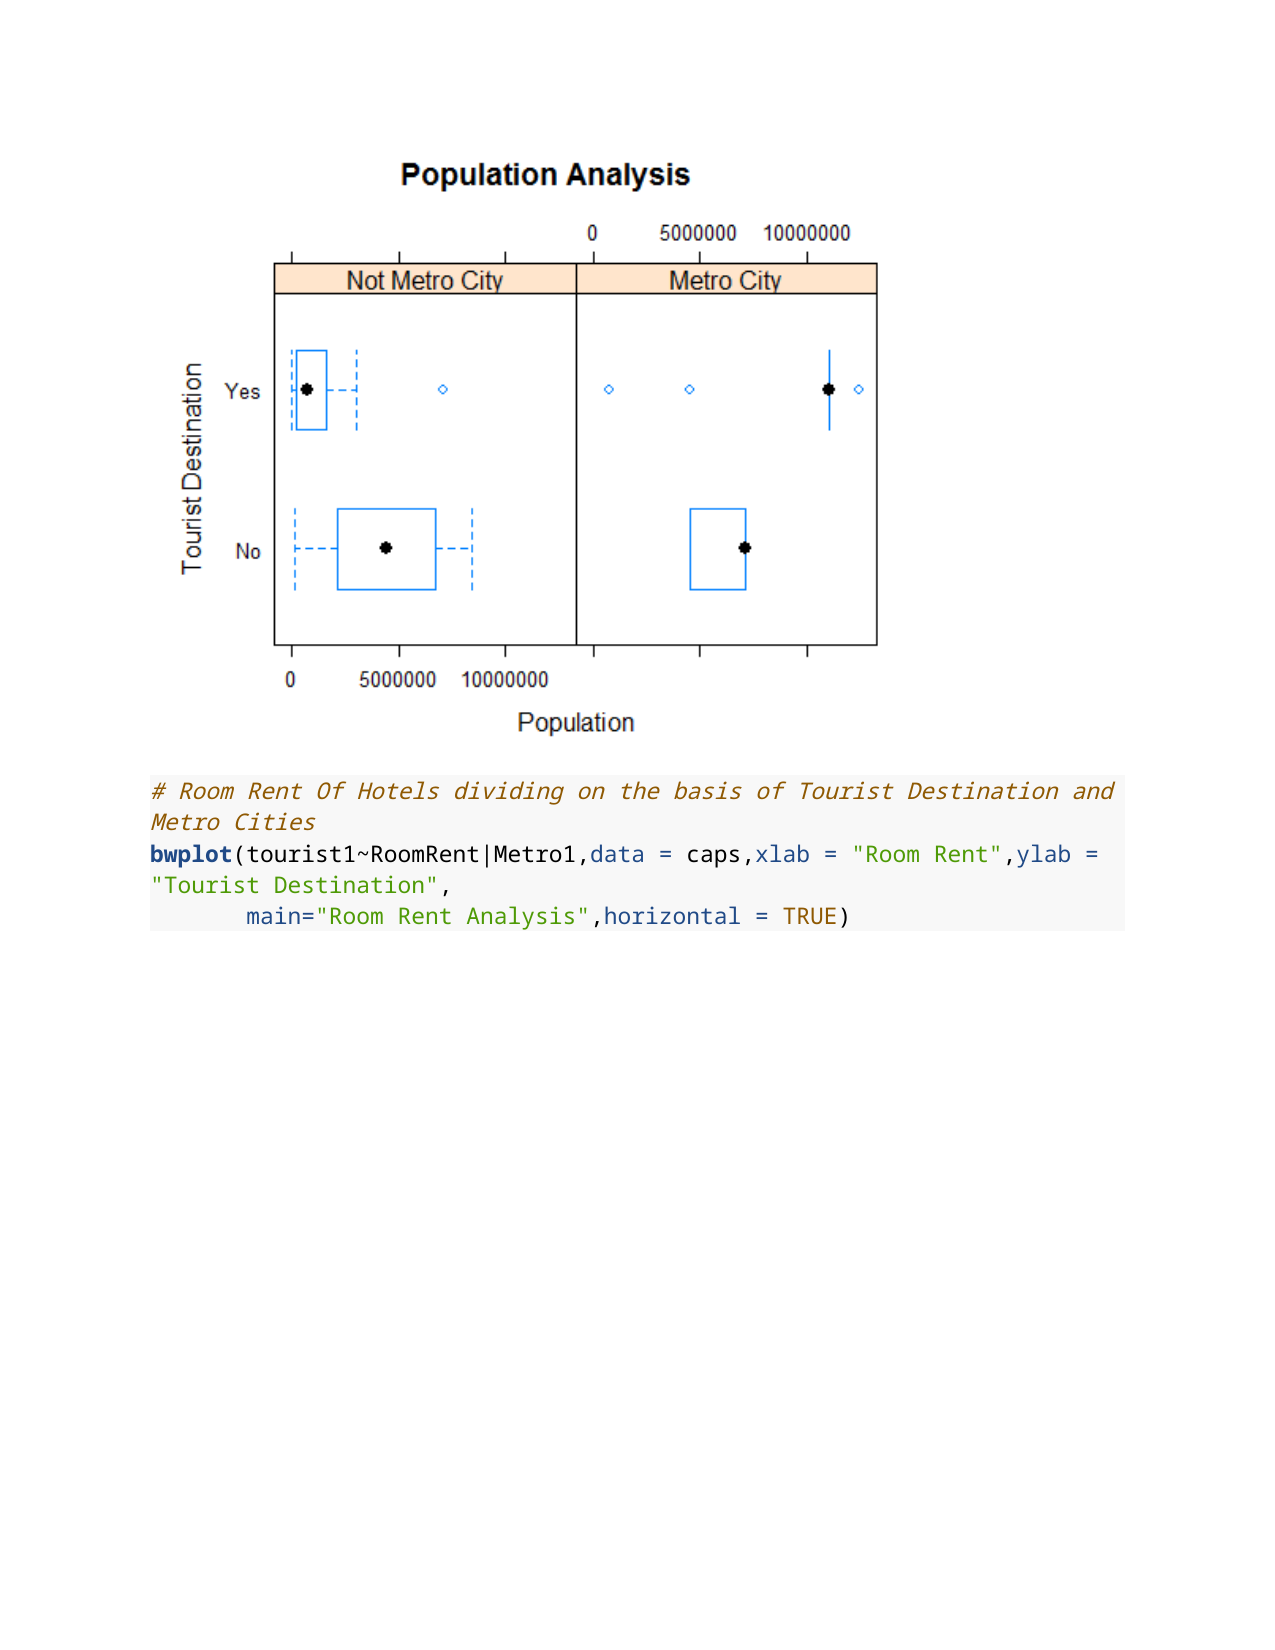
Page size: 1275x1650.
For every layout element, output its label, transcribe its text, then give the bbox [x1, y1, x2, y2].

text # Room Rent Of Hotels dividing on the basis of Tourist Destination and Metro Cities bwplot(tourist1~RoomRent|Metro1,data = caps,xlab = "Room Rent",ylab = "Tourist Destination", main="Room Rent Analysis",horizontal = TRUE) [315, 775, 1125, 931]
picture [168, 150, 927, 757]
